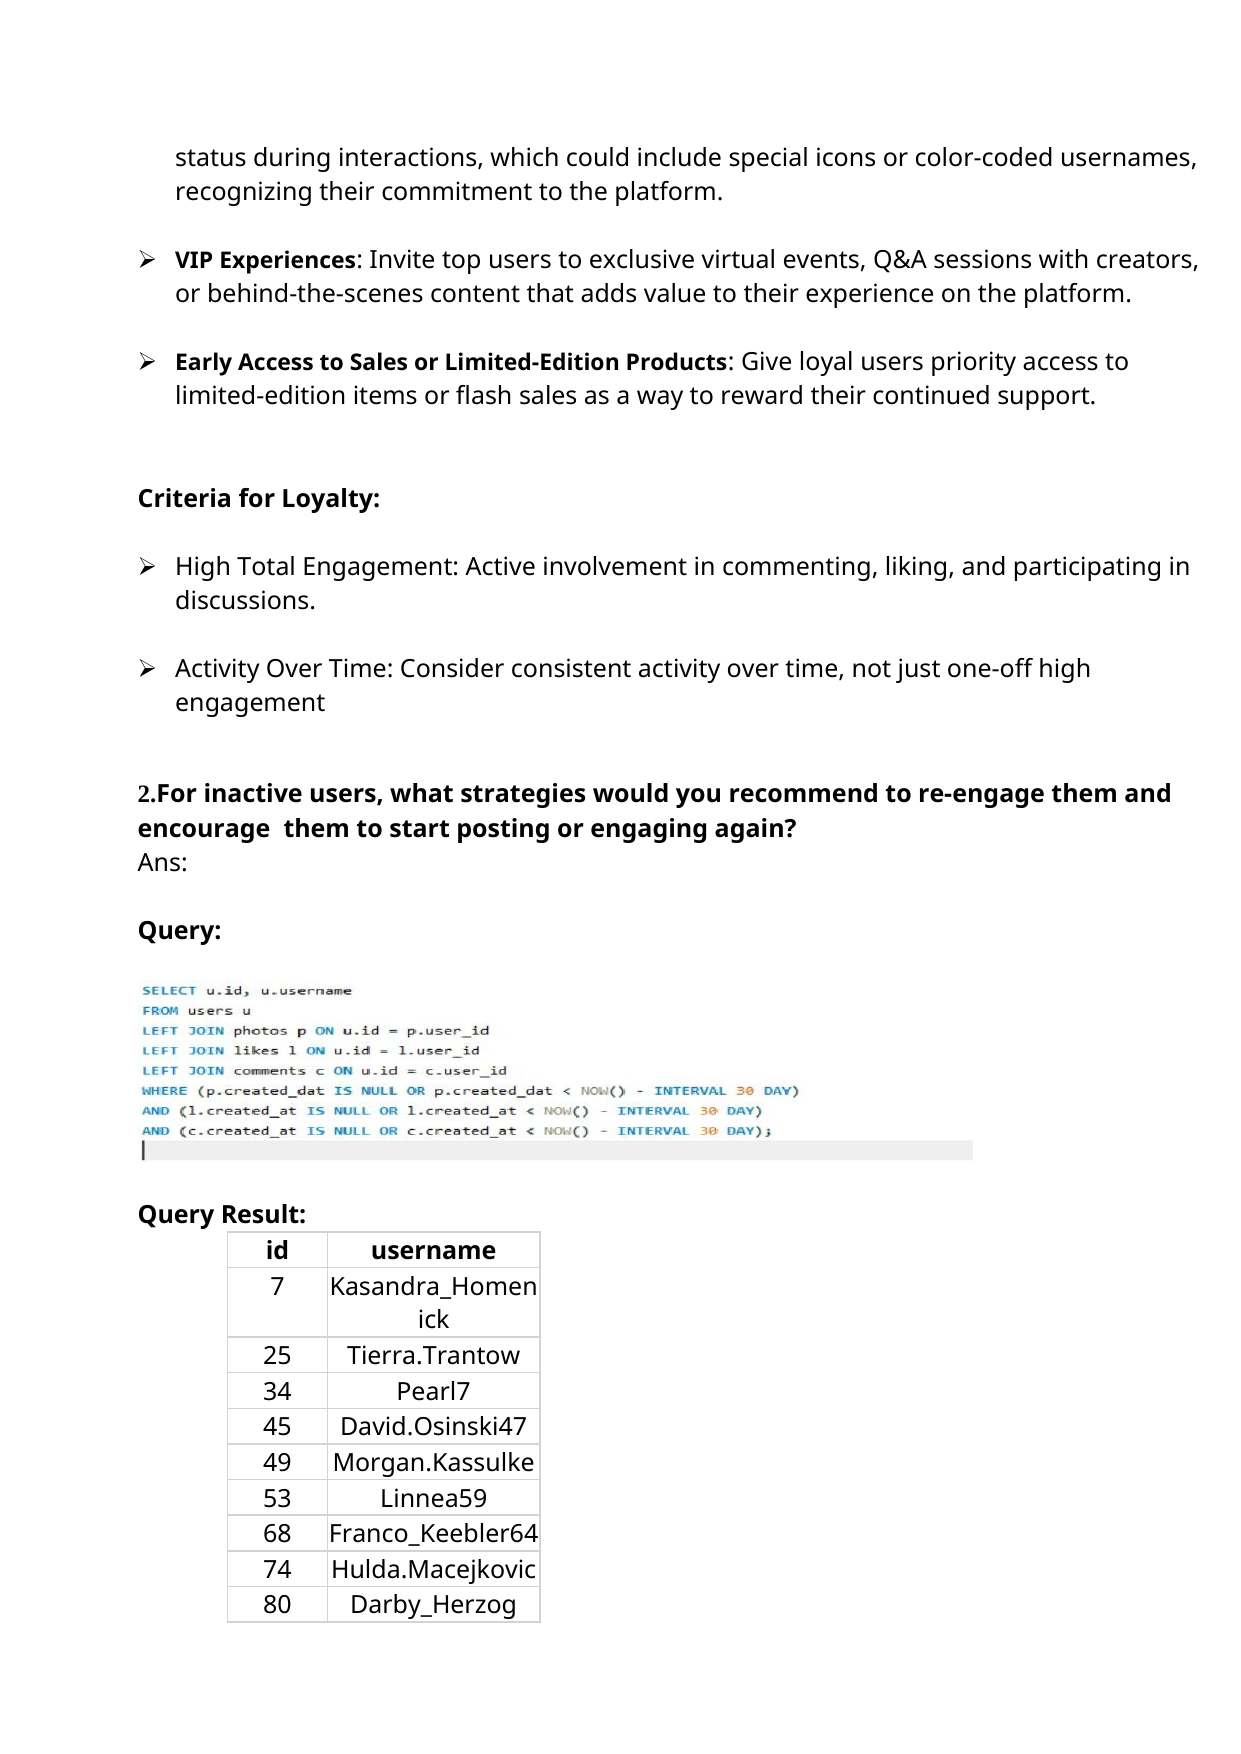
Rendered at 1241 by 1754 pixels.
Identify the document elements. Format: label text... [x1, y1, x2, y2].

table_cell 49 [228, 1445, 327, 1479]
list Early Access to Sales or Limited-Edition Products: Give loyal users priority access to limited-edition items or flash sales as a way to reward their continued support. [137, 344, 1217, 412]
table_cell David.Osinski47 [328, 1409, 539, 1443]
table_cell Pearl7 [328, 1373, 539, 1407]
table_cell Kasandra_Homenick [328, 1268, 539, 1336]
table_header id [228, 1233, 327, 1267]
text Query: [137, 912, 1217, 946]
text Ans: [137, 844, 1217, 878]
table_cell 80 [228, 1587, 327, 1621]
table_cell Hulda.Macejkovic [328, 1552, 539, 1586]
text Query Result: [137, 1197, 1217, 1231]
text Criteria for Loyalty: [137, 480, 1217, 514]
table_cell Franco_Keebler64 [328, 1516, 539, 1550]
table_cell 25 [228, 1338, 327, 1372]
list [137, 139, 1217, 208]
list High Total Engagement: Active involvement in commenting, liking, and participating in discussions. [137, 548, 1217, 616]
table_cell 68 [228, 1516, 327, 1550]
table_header username [328, 1233, 539, 1267]
table_cell Darby_Herzog [328, 1587, 539, 1621]
list Activity Over Time: Consider consistent activity over time, not just one-off high engagement [137, 651, 1217, 719]
table_cell 53 [228, 1480, 327, 1514]
table_cell Tierra.Trantow [328, 1338, 539, 1372]
table_cell Morgan.Kassulke [328, 1445, 539, 1479]
picture [137, 980, 973, 1163]
table_cell 34 [228, 1373, 327, 1407]
list VIP Experiences: Invite top users to exclusive virtual events, Q&A sessions with creators, or behind-the-scenes content that adds value to their experience on the platform. [137, 242, 1217, 310]
table_cell 45 [228, 1409, 327, 1443]
table_cell 7 [228, 1268, 327, 1336]
table_cell 74 [228, 1552, 327, 1586]
table_cell Linnea59 [328, 1480, 539, 1514]
text 2.For inactive users, what strategies would you recommend to re-engage them and encourage them to start posting or engaging again? [137, 776, 1217, 844]
